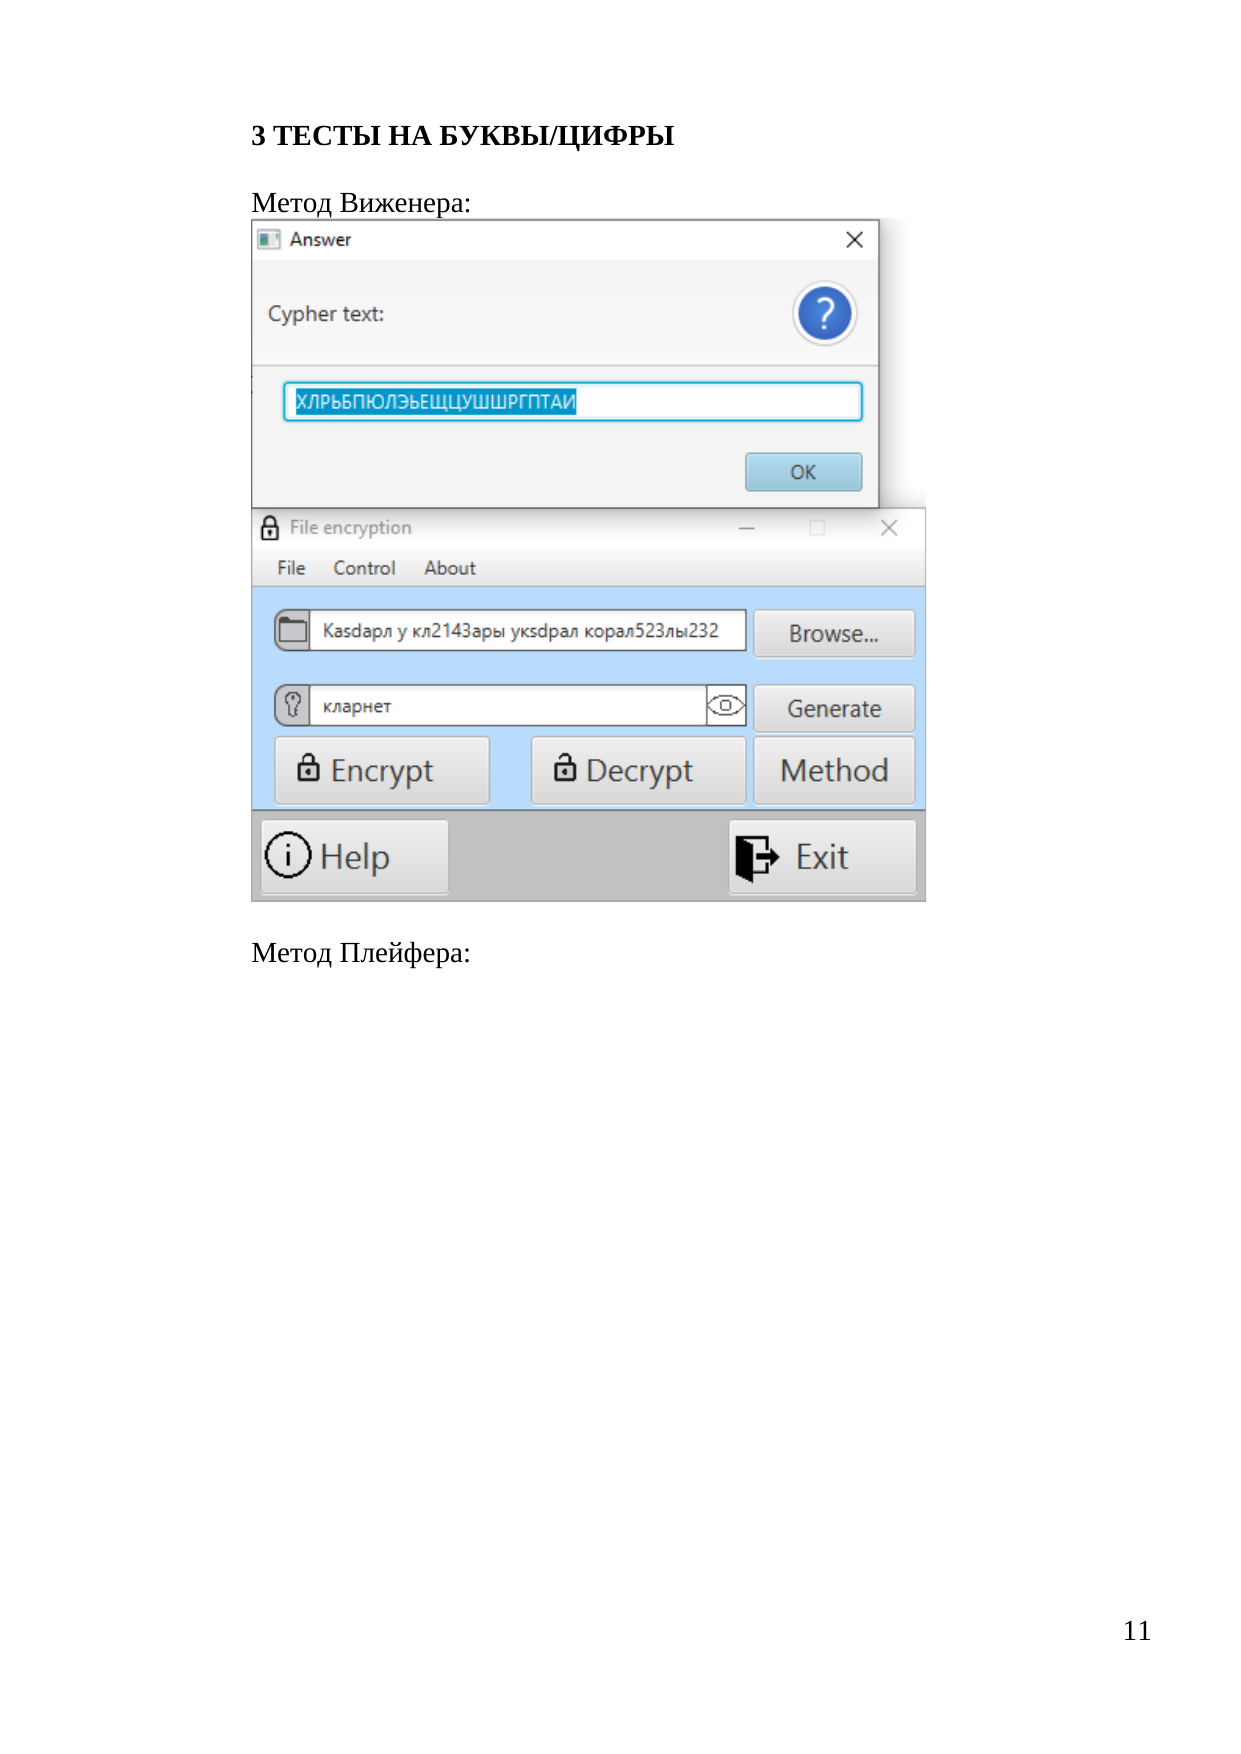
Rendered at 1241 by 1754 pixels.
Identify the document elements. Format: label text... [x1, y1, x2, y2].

picture [251, 218, 927, 902]
subtitle ТЕСТЫ НА БУКВЫ/ЦИФРЫ [251, 118, 1152, 152]
text Метод Виженера: [177, 185, 1152, 219]
text Метод Плейфера: [177, 935, 1152, 969]
